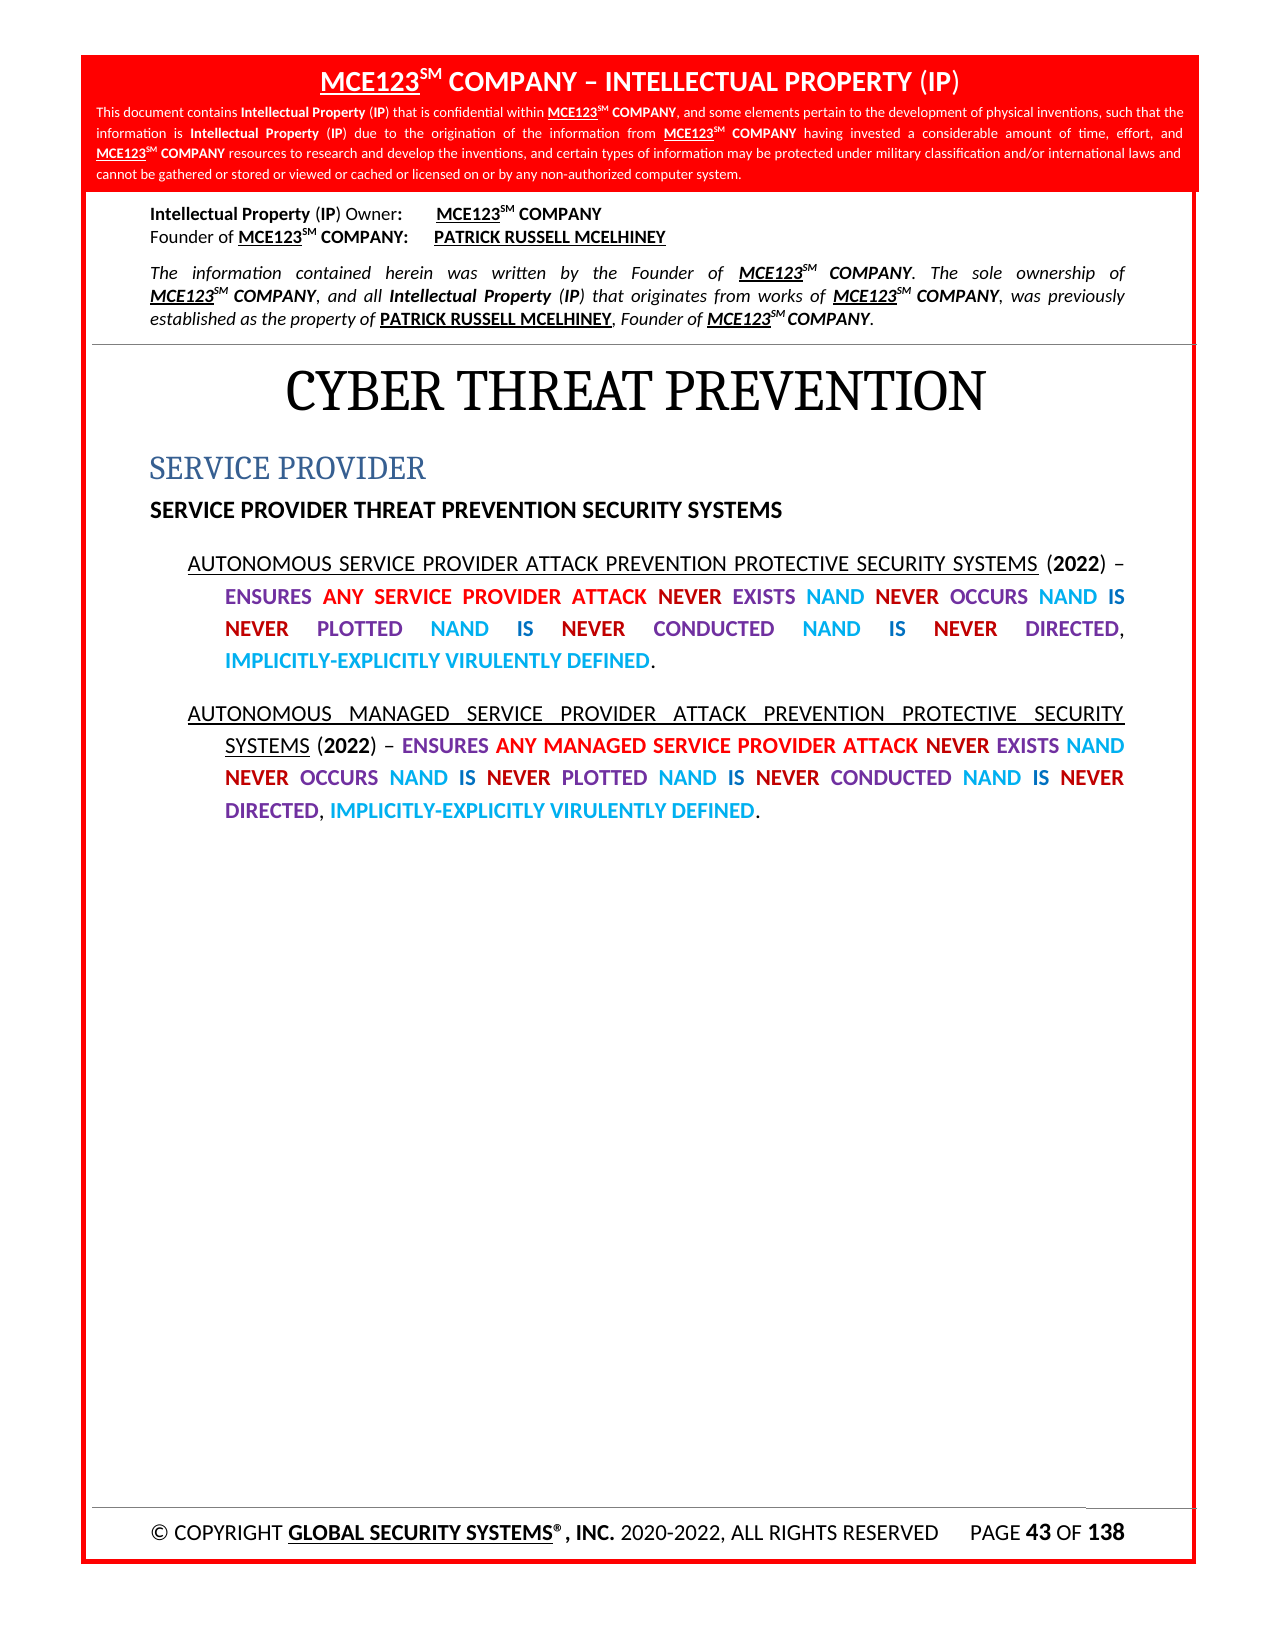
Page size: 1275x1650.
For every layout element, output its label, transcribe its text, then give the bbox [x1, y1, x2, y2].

text AUTONOMOUS SERVICE PROVIDER ATTACK PREVENTION PROTECTIVE SECURITY SYSTEMS (2022) – ENSURES ANY SERVICE PROVIDER ATTACK NEVER EXISTS NAND NEVER OCCURS NAND IS NEVER PLOTTED NAND IS NEVER CONDUCTED NAND IS NEVER DIRECTED, IMPLICITLY-EXPLICITLY VIRULENTLY DEFINED. [187, 549, 1125, 674]
subtitle SERVICE PROVIDER [150, 450, 1125, 488]
text AUTONOMOUS MANAGED SERVICE PROVIDER ATTACK PREVENTION PROTECTIVE SECURITY SYSTEMS (2022) – ENSURES ANY MANAGED SERVICE PROVIDER ATTACK NEVER EXISTS NAND NEVER OCCURS NAND IS NEVER PLOTTED NAND IS NEVER CONDUCTED NAND IS NEVER DIRECTED, IMPLICITLY-EXPLICITLY VIRULENTLY DEFINED. [187, 724, 1125, 824]
text AUTONOMOUS MANAGED SERVICE PROVIDER ATTACK PREVENTION PROTECTIVE SECURITY SYSTEMS (2022) – ENSURES ANY MANAGED SERVICE PROVIDER ATTACK NEVER EXISTS NAND NEVER OCCURS NAND IS NEVER PLOTTED NAND IS NEVER CONDUCTED NAND IS NEVER DIRECTED, IMPLICITLY-EXPLICITLY VIRULENTLY DEFINED. [187, 699, 1125, 723]
title CYBER THREAT PREVENTION [150, 358, 1125, 425]
text SERVICE PROVIDER THREAT PREVENTION SECURITY SYSTEMS [150, 494, 1125, 524]
